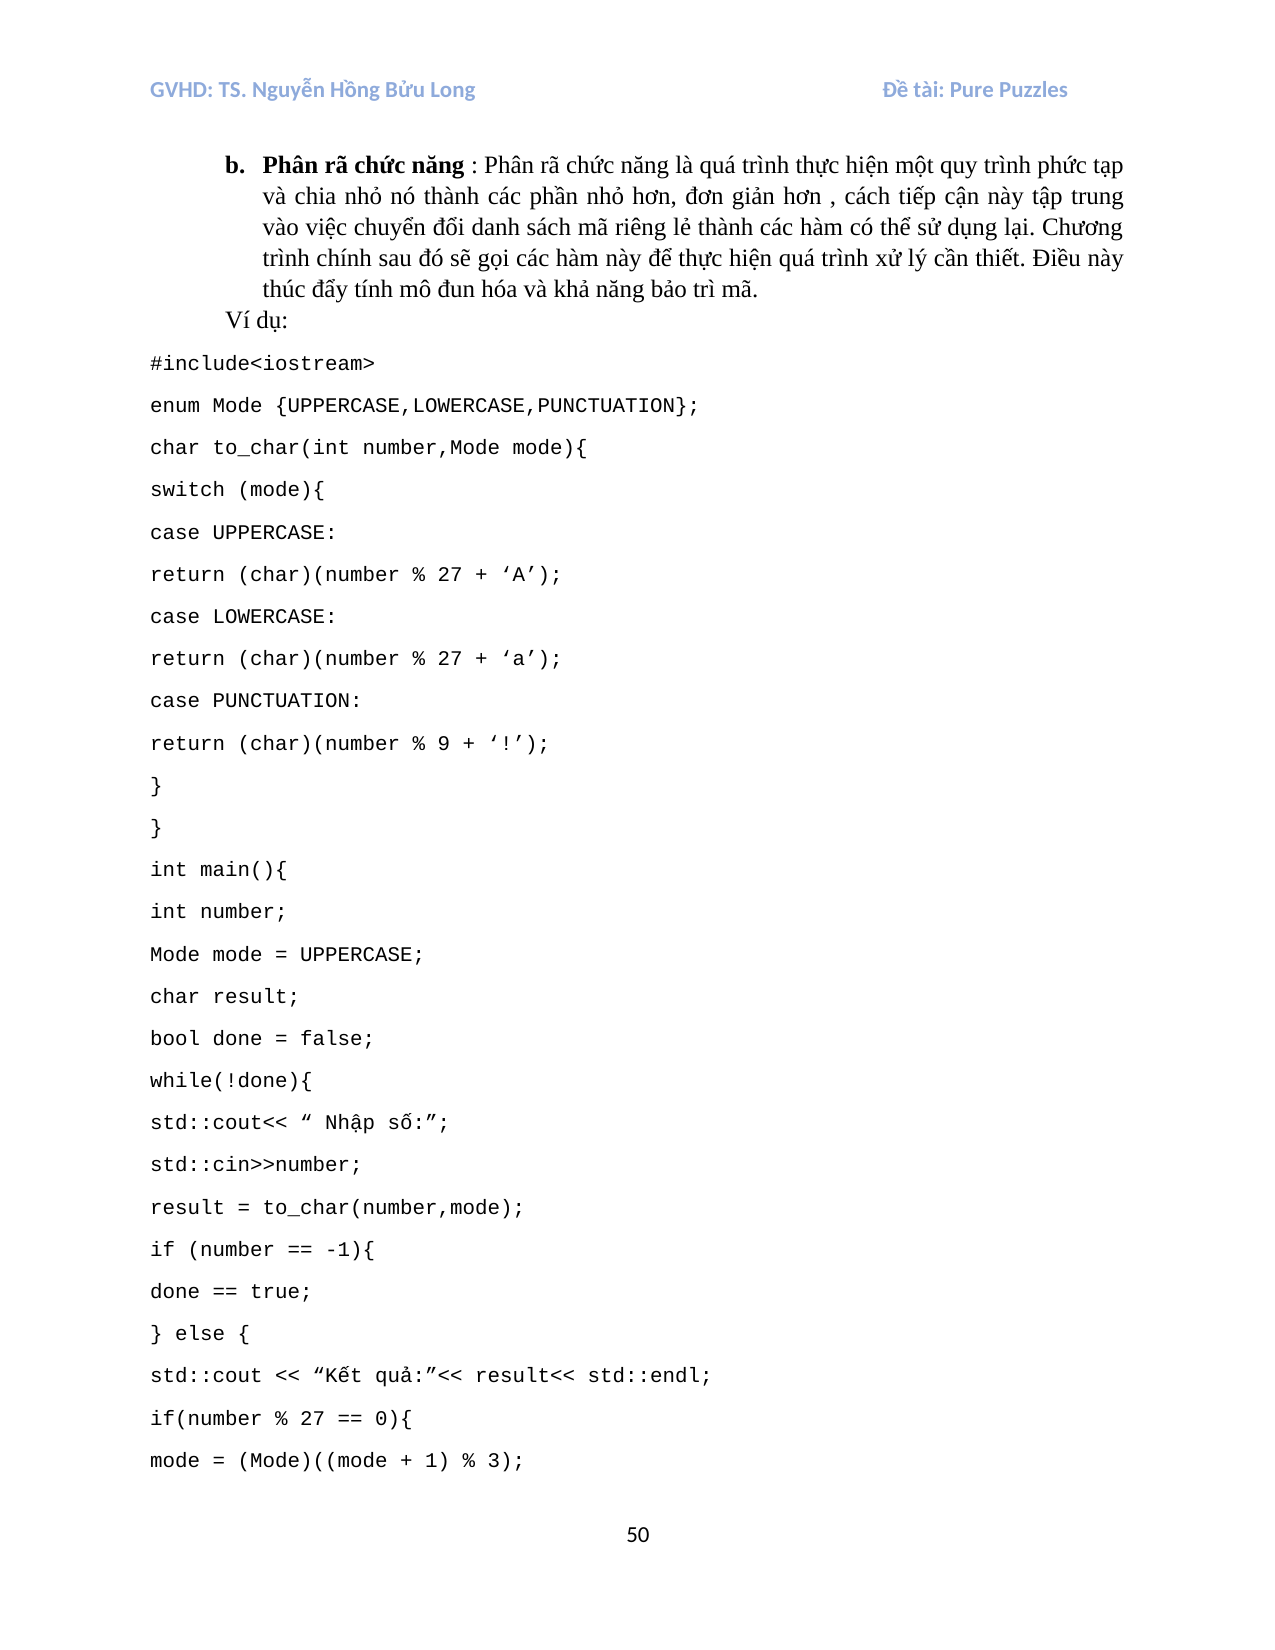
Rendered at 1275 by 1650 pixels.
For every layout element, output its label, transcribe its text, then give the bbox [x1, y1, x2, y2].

text } [150, 775, 1125, 798]
text result = to_char(number,mode); [150, 1197, 1125, 1220]
text return (char)(number % 9 + ‘!’); [150, 733, 1125, 756]
list Ví dụ: [225, 305, 1125, 334]
text if (number == -1){ [150, 1239, 1125, 1262]
list Phân rã chức năng : Phân rã chức năng là quá trình thực hiện một quy trình phức tạp và chia nhỏ nó thành các phần nhỏ hơn, đơn giản hơn , cách tiếp cận này tập trung vào việc chuyển đổi danh sách mã riêng lẻ thành các hàm có thể sử dụng lại. Chương trình chính sau đó sẽ gọi các hàm này để thực hiện quá trình xử lý cần thiết. Điều này thúc đẩy tính mô đun hóa và khả năng bảo trì mã. [225, 150, 1125, 303]
text done == true; [150, 1281, 1125, 1305]
text Mode mode = UPPERCASE; [150, 943, 1125, 967]
text while(!done){ [150, 1070, 1125, 1094]
text std::cout << “Kết quả:”<< result<< std::endl; [150, 1365, 1125, 1389]
text switch (mode){ [150, 479, 1125, 503]
text mode = (Mode)((mode + 1) % 3); [150, 1450, 1125, 1473]
text char result; [150, 986, 1125, 1009]
text std::cout<< “ Nhập số:”; [150, 1112, 1125, 1136]
text int number; [150, 901, 1125, 925]
text case UPPERCASE: [150, 522, 1125, 545]
text enum Mode {UPPERCASE,LOWERCASE,PUNCTUATION}; [150, 395, 1125, 419]
text if(number % 27 == 0){ [150, 1408, 1125, 1431]
text return (char)(number % 27 + ‘a’); [150, 648, 1125, 672]
text case LOWERCASE: [150, 606, 1125, 630]
text case PUNCTUATION: [150, 690, 1125, 714]
text bool done = false; [150, 1028, 1125, 1052]
text } [150, 817, 1125, 841]
text char to_char(int number,Mode mode){ [150, 437, 1125, 461]
text std::cin>>number; [150, 1154, 1125, 1178]
text } else { [150, 1323, 1125, 1347]
text #include<iostream> [150, 353, 1125, 377]
text return (char)(number % 27 + ‘A’); [150, 564, 1125, 587]
text int main(){ [150, 859, 1125, 883]
